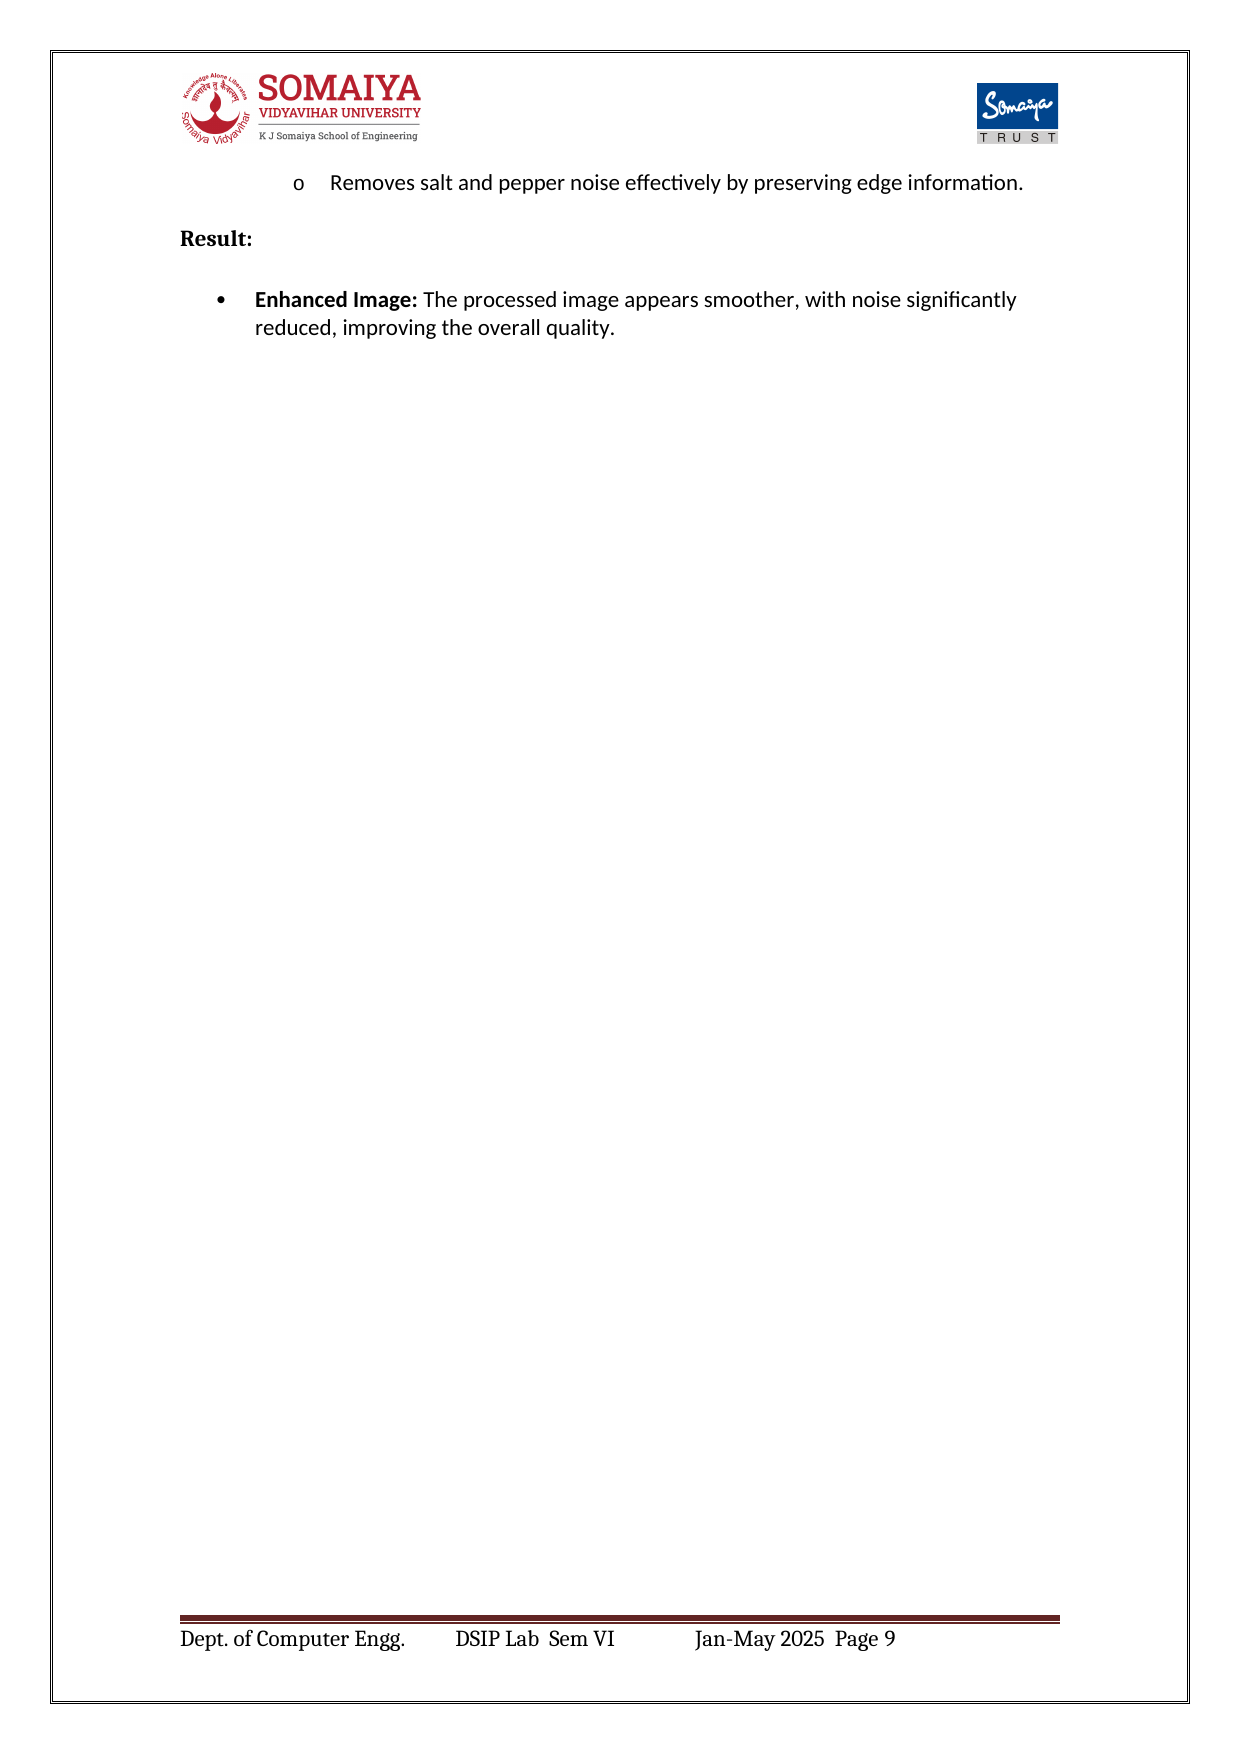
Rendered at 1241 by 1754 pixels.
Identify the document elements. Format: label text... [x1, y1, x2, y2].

list Enhanced Image: The processed image appears smoother, with noise significantly reduced, improving the overall quality. [217, 285, 1060, 341]
list Removes salt and pepper noise effectively by preserving edge information. [292, 168, 1060, 197]
picture [182, 73, 421, 144]
subtitle Result: [180, 226, 1060, 252]
picture [977, 83, 1059, 144]
